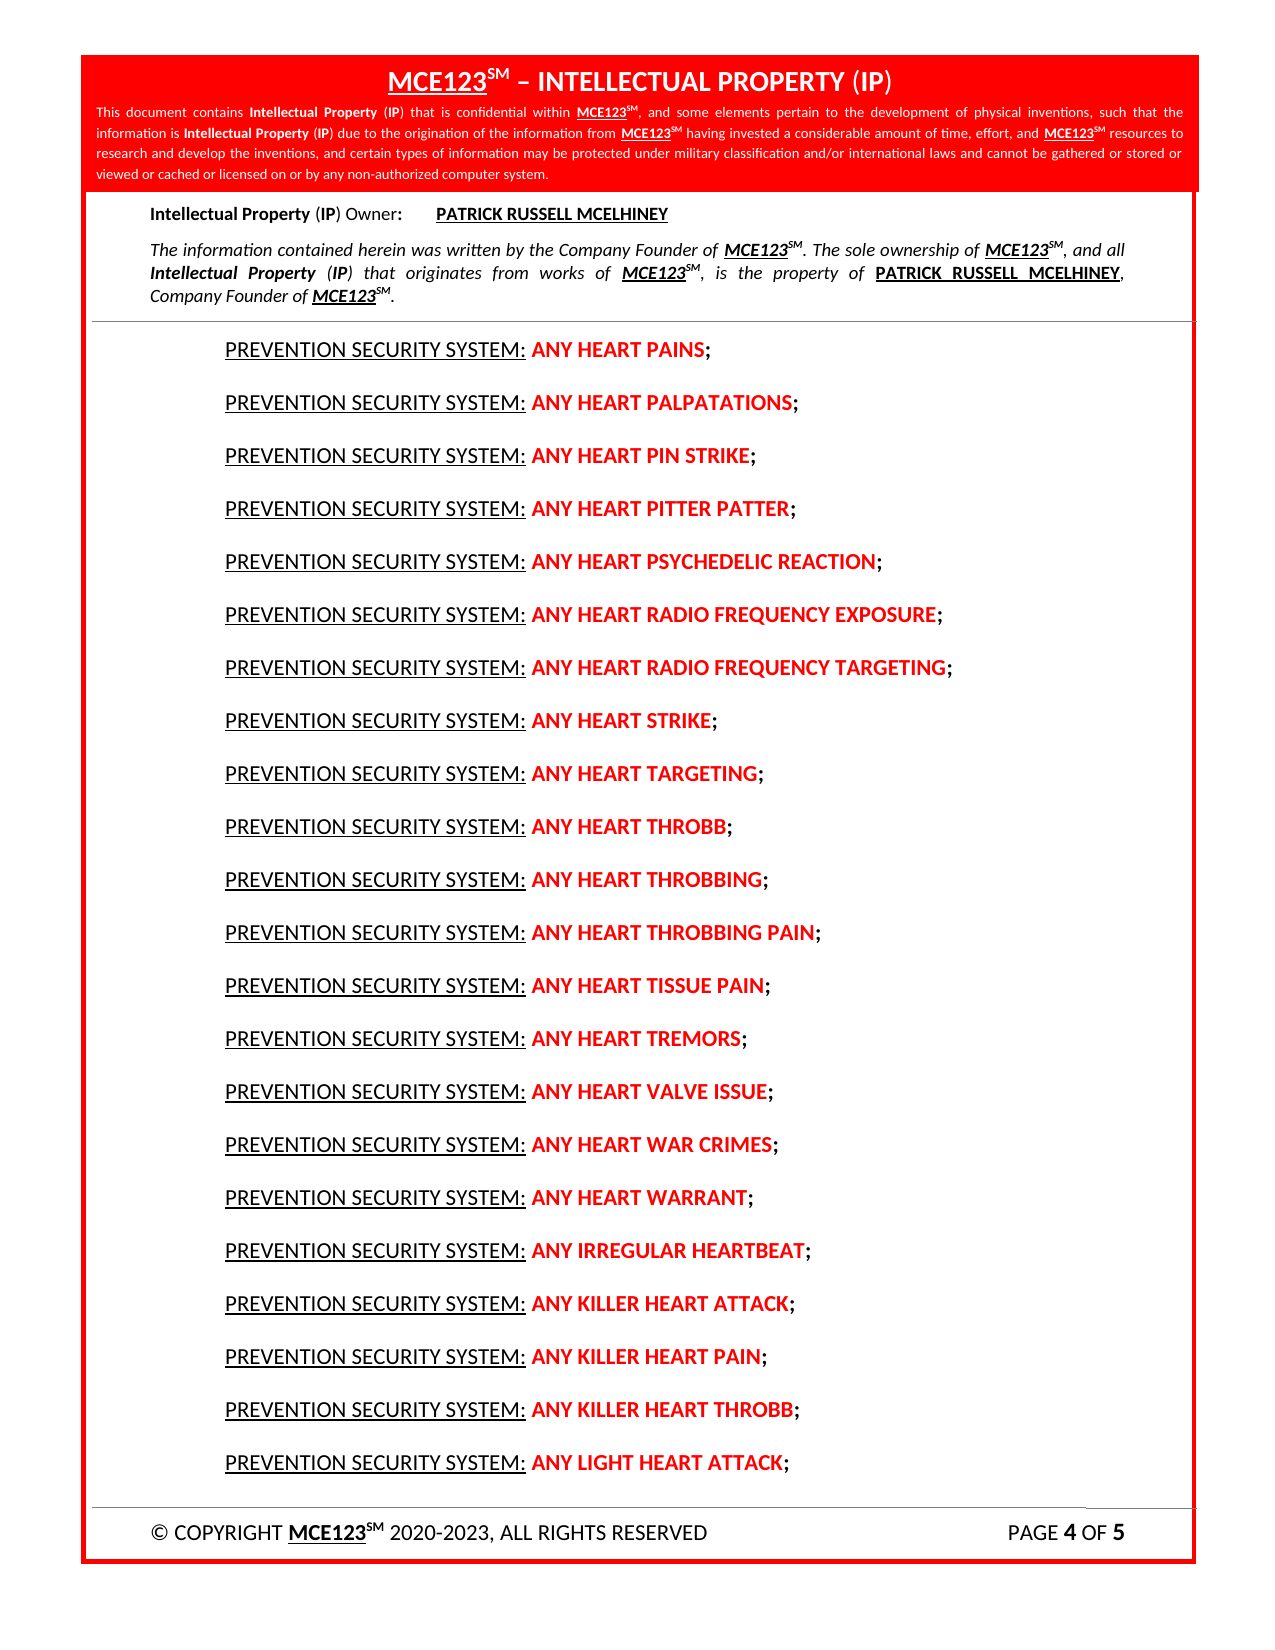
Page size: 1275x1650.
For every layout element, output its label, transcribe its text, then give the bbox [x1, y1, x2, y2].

text PREVENTION SECURITY SYSTEM: ANY HEART RADIO FREQUENCY EXPOSURE; [187, 600, 1125, 628]
text PREVENTION SECURITY SYSTEM: ANY HEART TARGETING; [187, 759, 1125, 787]
text PREVENTION SECURITY SYSTEM: ANY HEART TREMORS; [187, 1024, 1125, 1052]
text PREVENTION SECURITY SYSTEM: ANY HEART PALPATATIONS; [187, 388, 1125, 416]
text PREVENTION SECURITY SYSTEM: ANY HEART WARRANT; [187, 1183, 1125, 1211]
text PREVENTION SECURITY SYSTEM: ANY HEART PAINS; [187, 335, 1125, 363]
text PREVENTION SECURITY SYSTEM: ANY HEART STRIKE; [187, 706, 1125, 734]
text PREVENTION SECURITY SYSTEM: ANY HEART THROBBING; [187, 865, 1125, 893]
text PREVENTION SECURITY SYSTEM: ANY HEART PSYCHEDELIC REACTION; [187, 547, 1125, 575]
text PREVENTION SECURITY SYSTEM: ANY IRREGULAR HEARTBEAT; [187, 1236, 1125, 1264]
text PREVENTION SECURITY SYSTEM: ANY HEART VALVE ISSUE; [187, 1077, 1125, 1105]
text PREVENTION SECURITY SYSTEM: ANY HEART TISSUE PAIN; [187, 971, 1125, 999]
text PREVENTION SECURITY SYSTEM: ANY KILLER HEART THROBB; [187, 1395, 1125, 1423]
text PREVENTION SECURITY SYSTEM: ANY HEART THROBBING PAIN; [187, 918, 1125, 946]
text PREVENTION SECURITY SYSTEM: ANY HEART RADIO FREQUENCY TARGETING; [187, 653, 1125, 681]
text PREVENTION SECURITY SYSTEM: ANY HEART THROBB; [187, 812, 1125, 840]
text PREVENTION SECURITY SYSTEM: ANY HEART WAR CRIMES; [187, 1130, 1125, 1158]
text PREVENTION SECURITY SYSTEM: ANY HEART PIN STRIKE; [187, 441, 1125, 469]
text PREVENTION SECURITY SYSTEM: ANY KILLER HEART ATTACK; [187, 1289, 1125, 1317]
text PREVENTION SECURITY SYSTEM: ANY LIGHT HEART ATTACK; [187, 1448, 1125, 1476]
text PREVENTION SECURITY SYSTEM: ANY HEART PITTER PATTER; [187, 494, 1125, 522]
text PREVENTION SECURITY SYSTEM: ANY KILLER HEART PAIN; [187, 1342, 1125, 1370]
